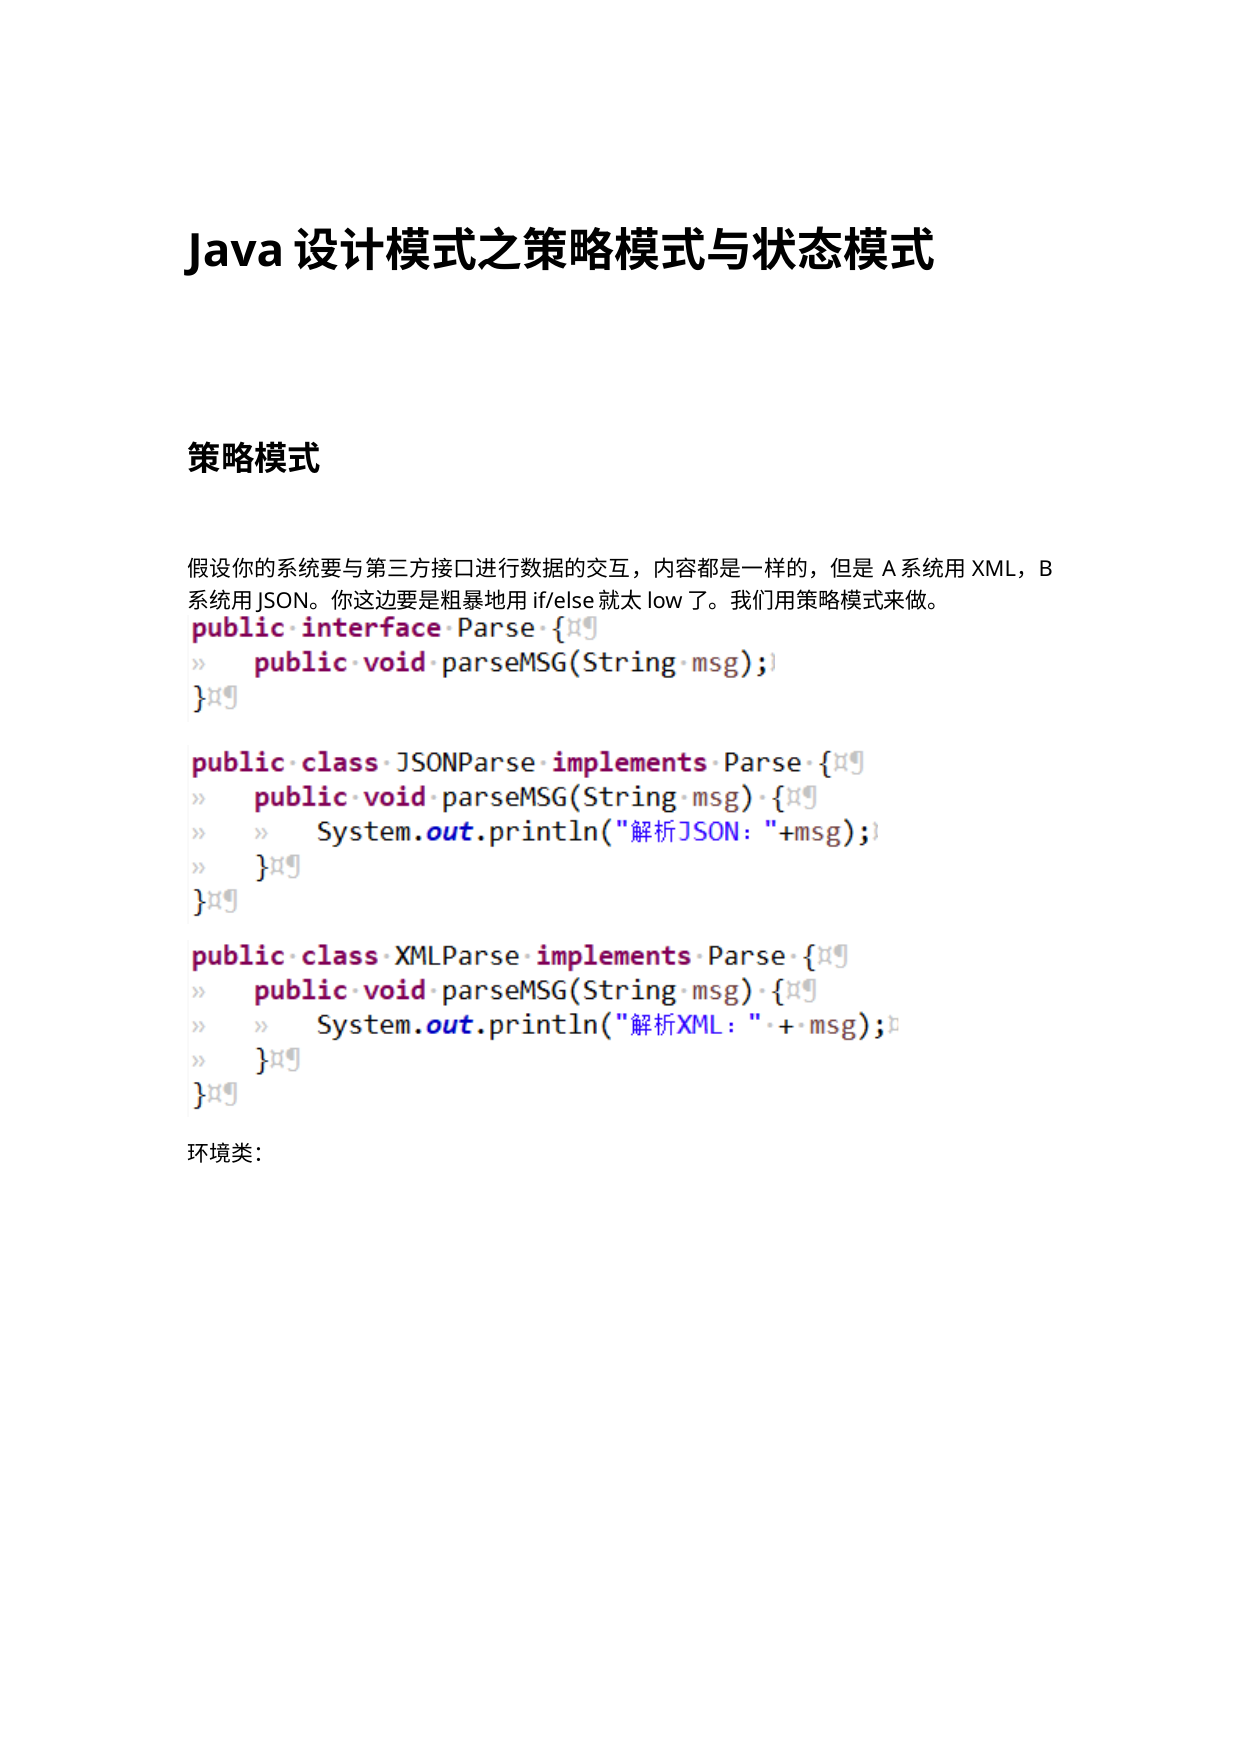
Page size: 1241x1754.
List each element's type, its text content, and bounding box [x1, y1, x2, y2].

subtitle 策略模式 [187, 423, 1053, 488]
text 环境类： [187, 1135, 1053, 1168]
picture [187, 745, 878, 924]
subtitle Java设计模式之策略模式与状态模式 [187, 197, 1053, 295]
picture [187, 615, 775, 722]
picture [187, 940, 899, 1117]
text 假设你的系统要与第三方接口进行数据的交互，内容都是一样的，但是A系统用XML，B系统用JSON。你这边要是粗暴地用if/else就太low了。我们用策略模式来做。 [187, 550, 1053, 615]
